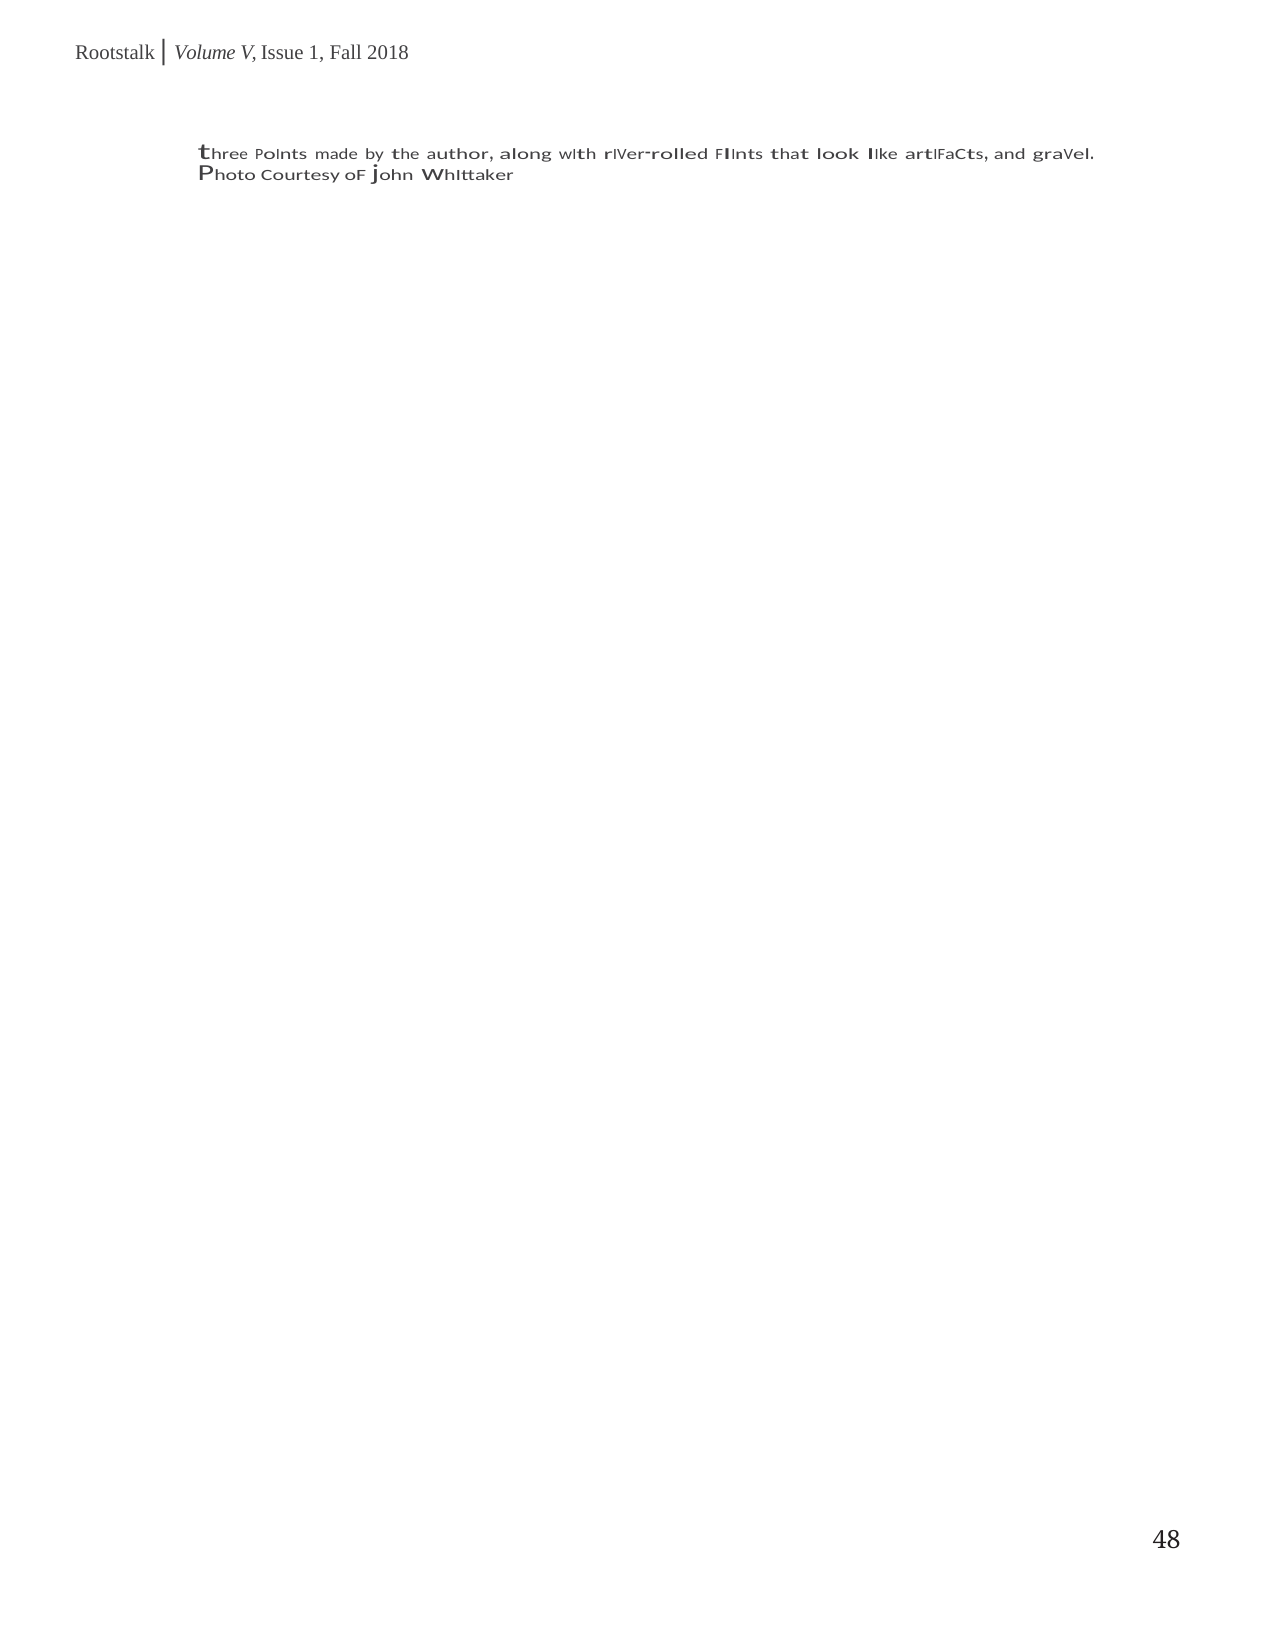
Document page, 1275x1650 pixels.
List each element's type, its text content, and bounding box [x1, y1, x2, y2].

text three PoInts made by the author, along wIth rIVer-rolled FlInts that look lIke artIFaCts, and graVel. Photo Courtesy oF john whIttaker [197, 141, 1133, 186]
